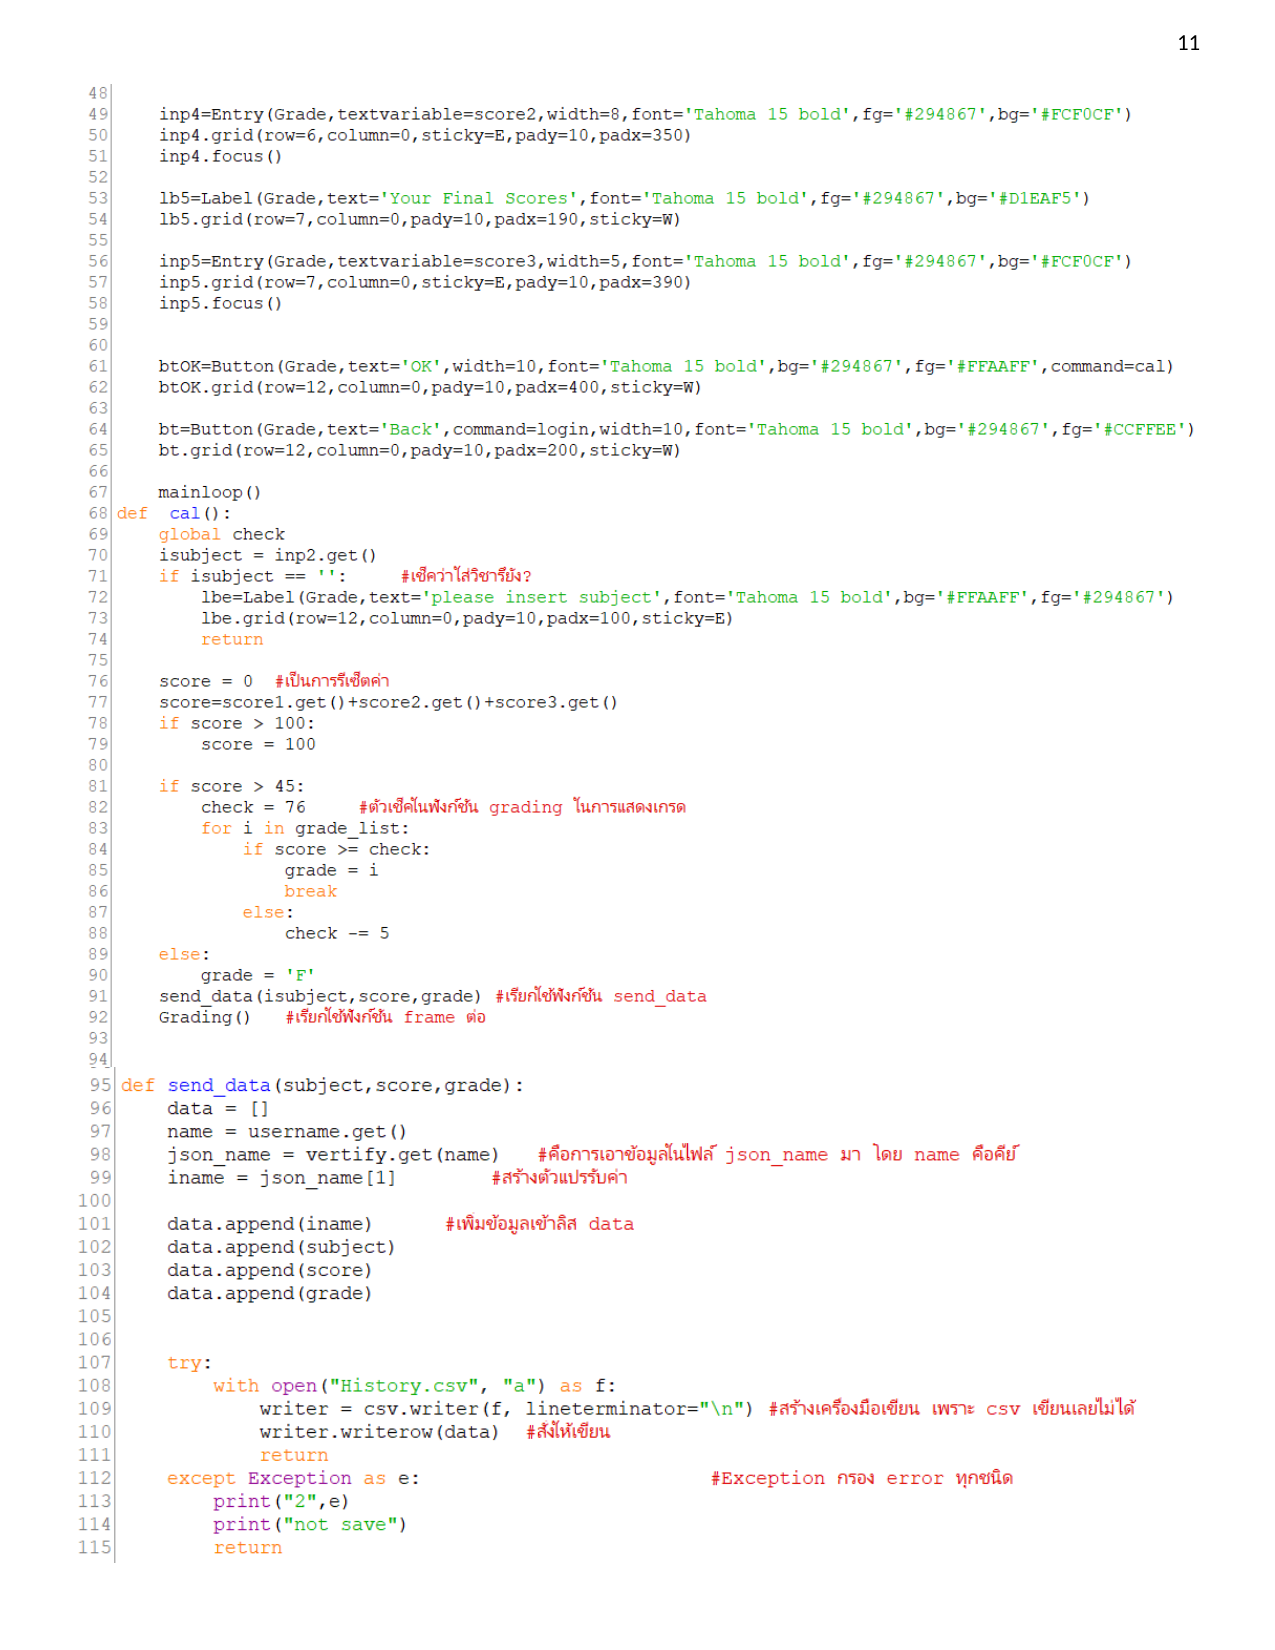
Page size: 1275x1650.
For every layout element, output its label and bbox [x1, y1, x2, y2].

picture [75, 84, 1275, 1563]
